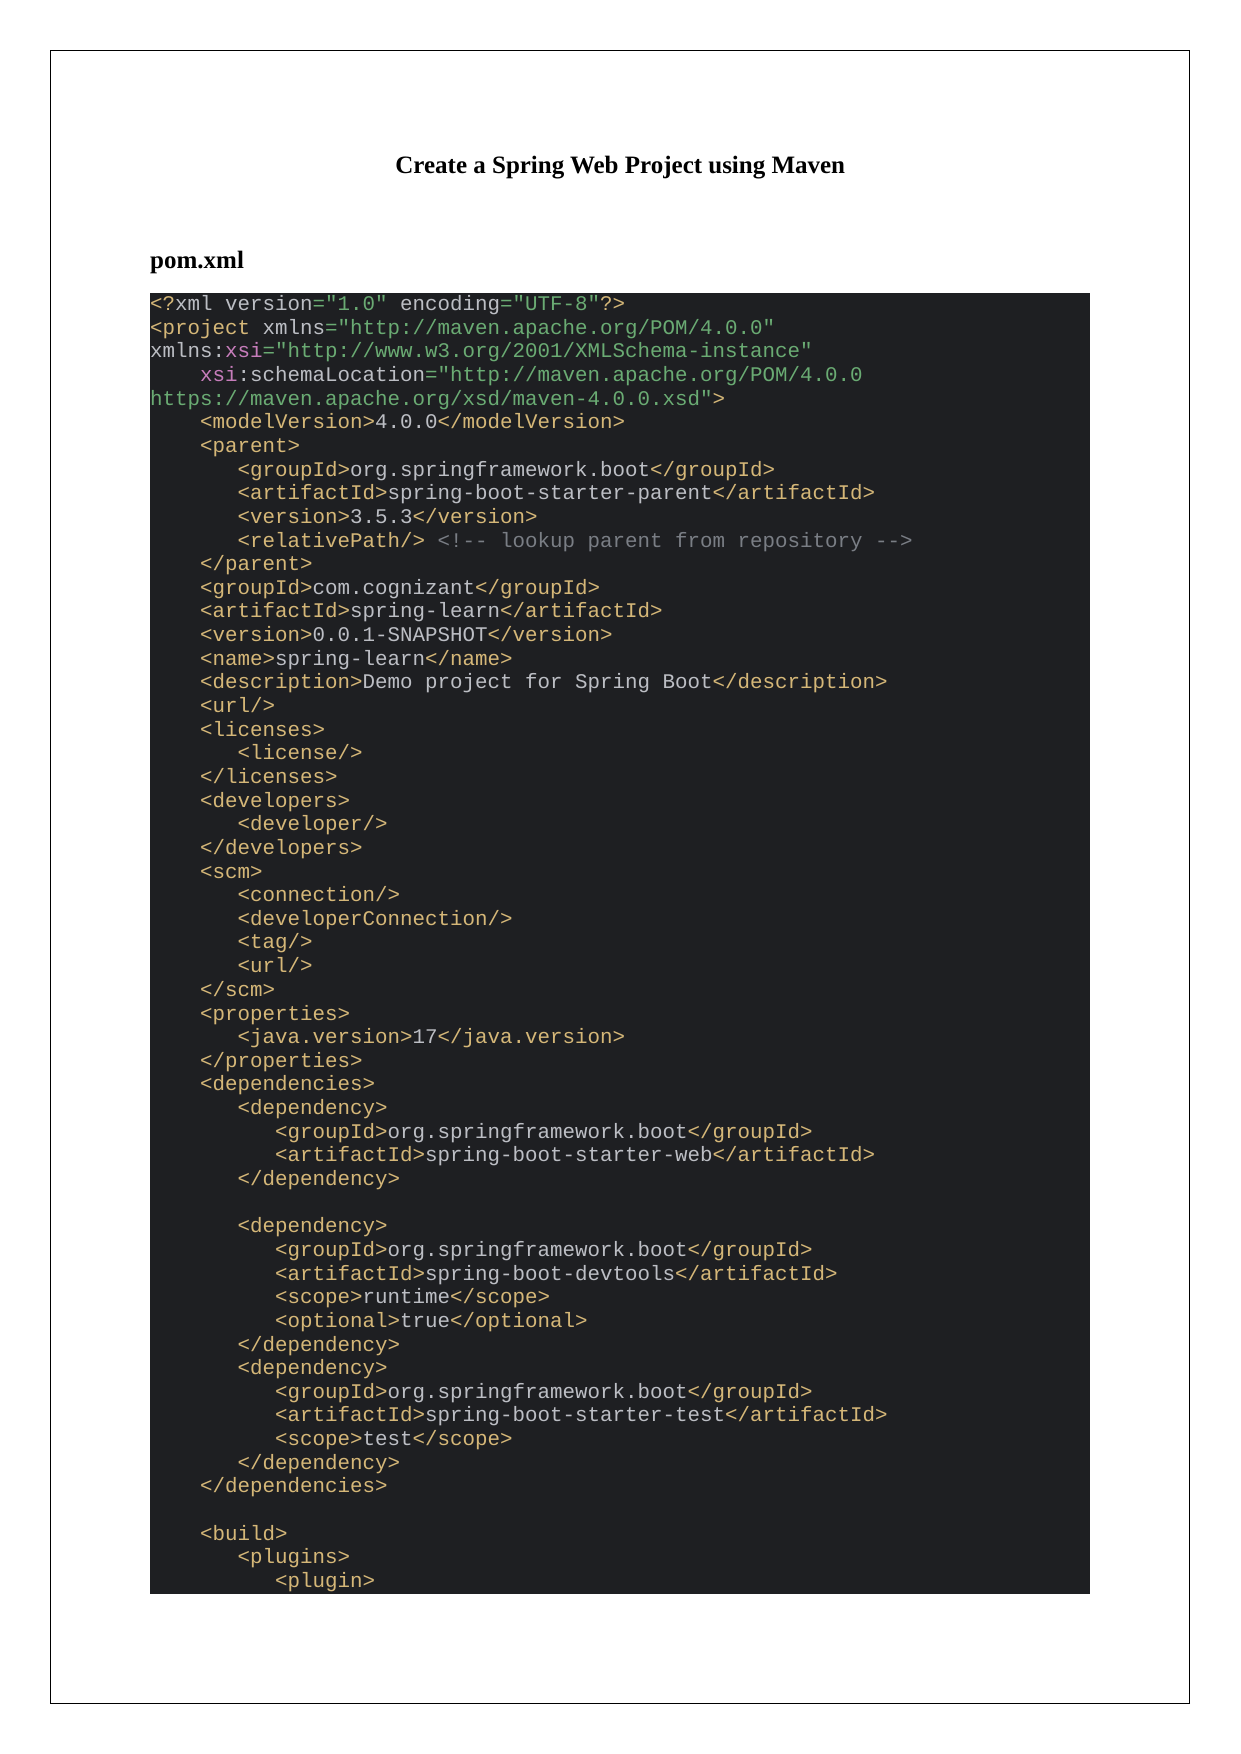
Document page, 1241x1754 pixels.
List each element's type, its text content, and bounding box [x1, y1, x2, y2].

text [150, 293, 1090, 1594]
text Create a Spring Web Project using Maven [150, 150, 1090, 179]
text pom.xml [150, 245, 1090, 274]
